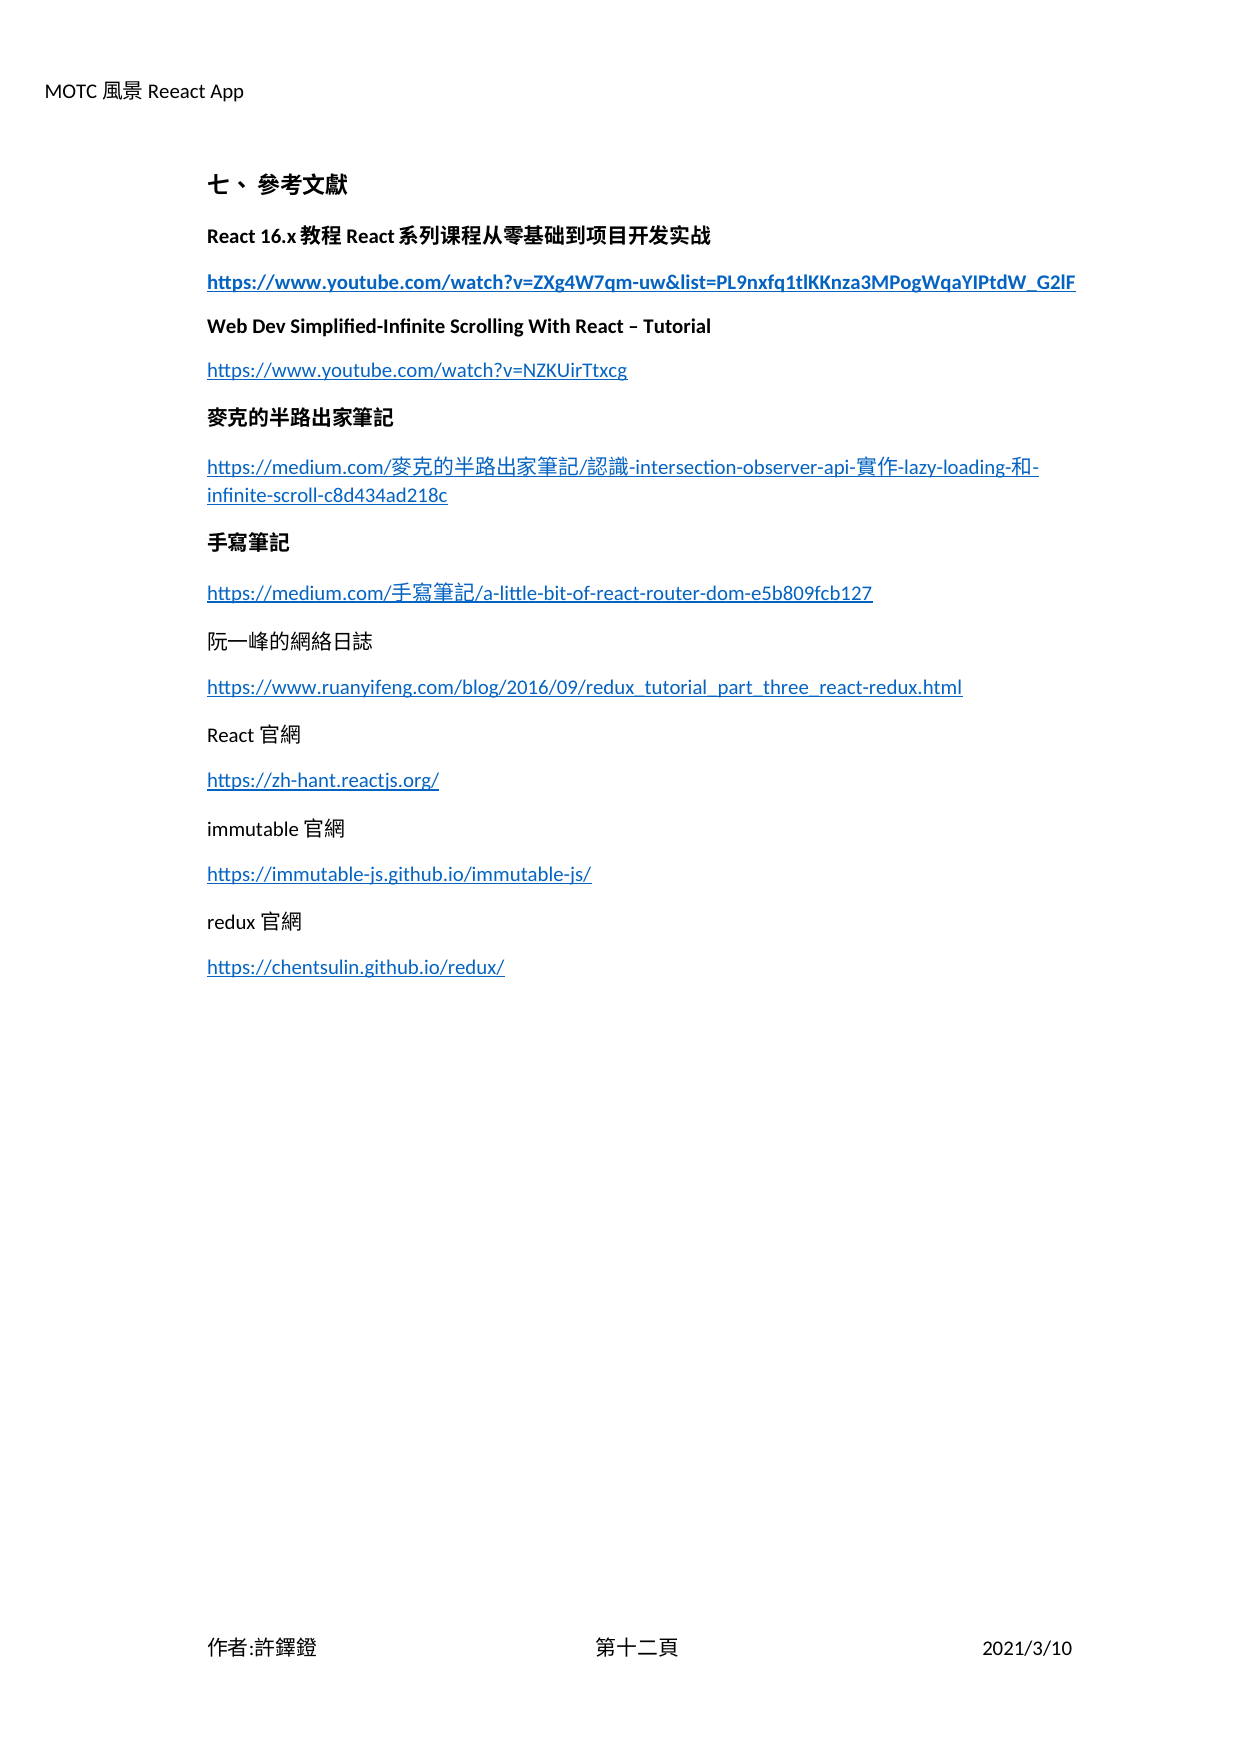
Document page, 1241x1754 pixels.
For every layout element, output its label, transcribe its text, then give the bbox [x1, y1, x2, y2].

text 麥克的半路出家筆記 [207, 401, 1092, 431]
text React 官網 [207, 718, 1092, 749]
text https://www.ruanyifeng.com/blog/2016/09/redux_tutorial_part_three_react-redux.html [207, 674, 1092, 700]
text redux 官網 [207, 905, 1092, 935]
text React 16.x教程React系列课程从零基础到项目开发实战 [207, 219, 1092, 250]
list 參考文獻 [207, 167, 1092, 200]
text https://medium.com/麥克的半路出家筆記/認識-intersection-observer-api-實作-lazy-loading-和-infinite-scroll-c8d434ad218c [207, 450, 1092, 508]
text https://medium.com/手寫筆記/a-little-bit-of-react-router-dom-e5b809fcb127 [207, 576, 1092, 606]
text https://zh-hant.reactjs.org/ [207, 768, 1092, 793]
text 阮一峰的網絡日誌 [207, 625, 1092, 655]
text https://chentsulin.github.io/redux/ [207, 954, 1092, 980]
text https://www.youtube.com/watch?v=ZXg4W7qm-uw&list=PL9nxfq1tlKKnza3MPogWqaYIPtdW_G2lF [207, 269, 1092, 294]
text immutable 官網 [207, 812, 1092, 842]
text 手寫筆記 [207, 527, 1092, 557]
text https://immutable-js.github.io/immutable-js/ [207, 861, 1092, 886]
text https://www.youtube.com/watch?v=NZKUirTtxcg [207, 357, 1092, 382]
text Web Dev Simplified-Infinite Scrolling With React – Tutorial [207, 313, 1092, 338]
